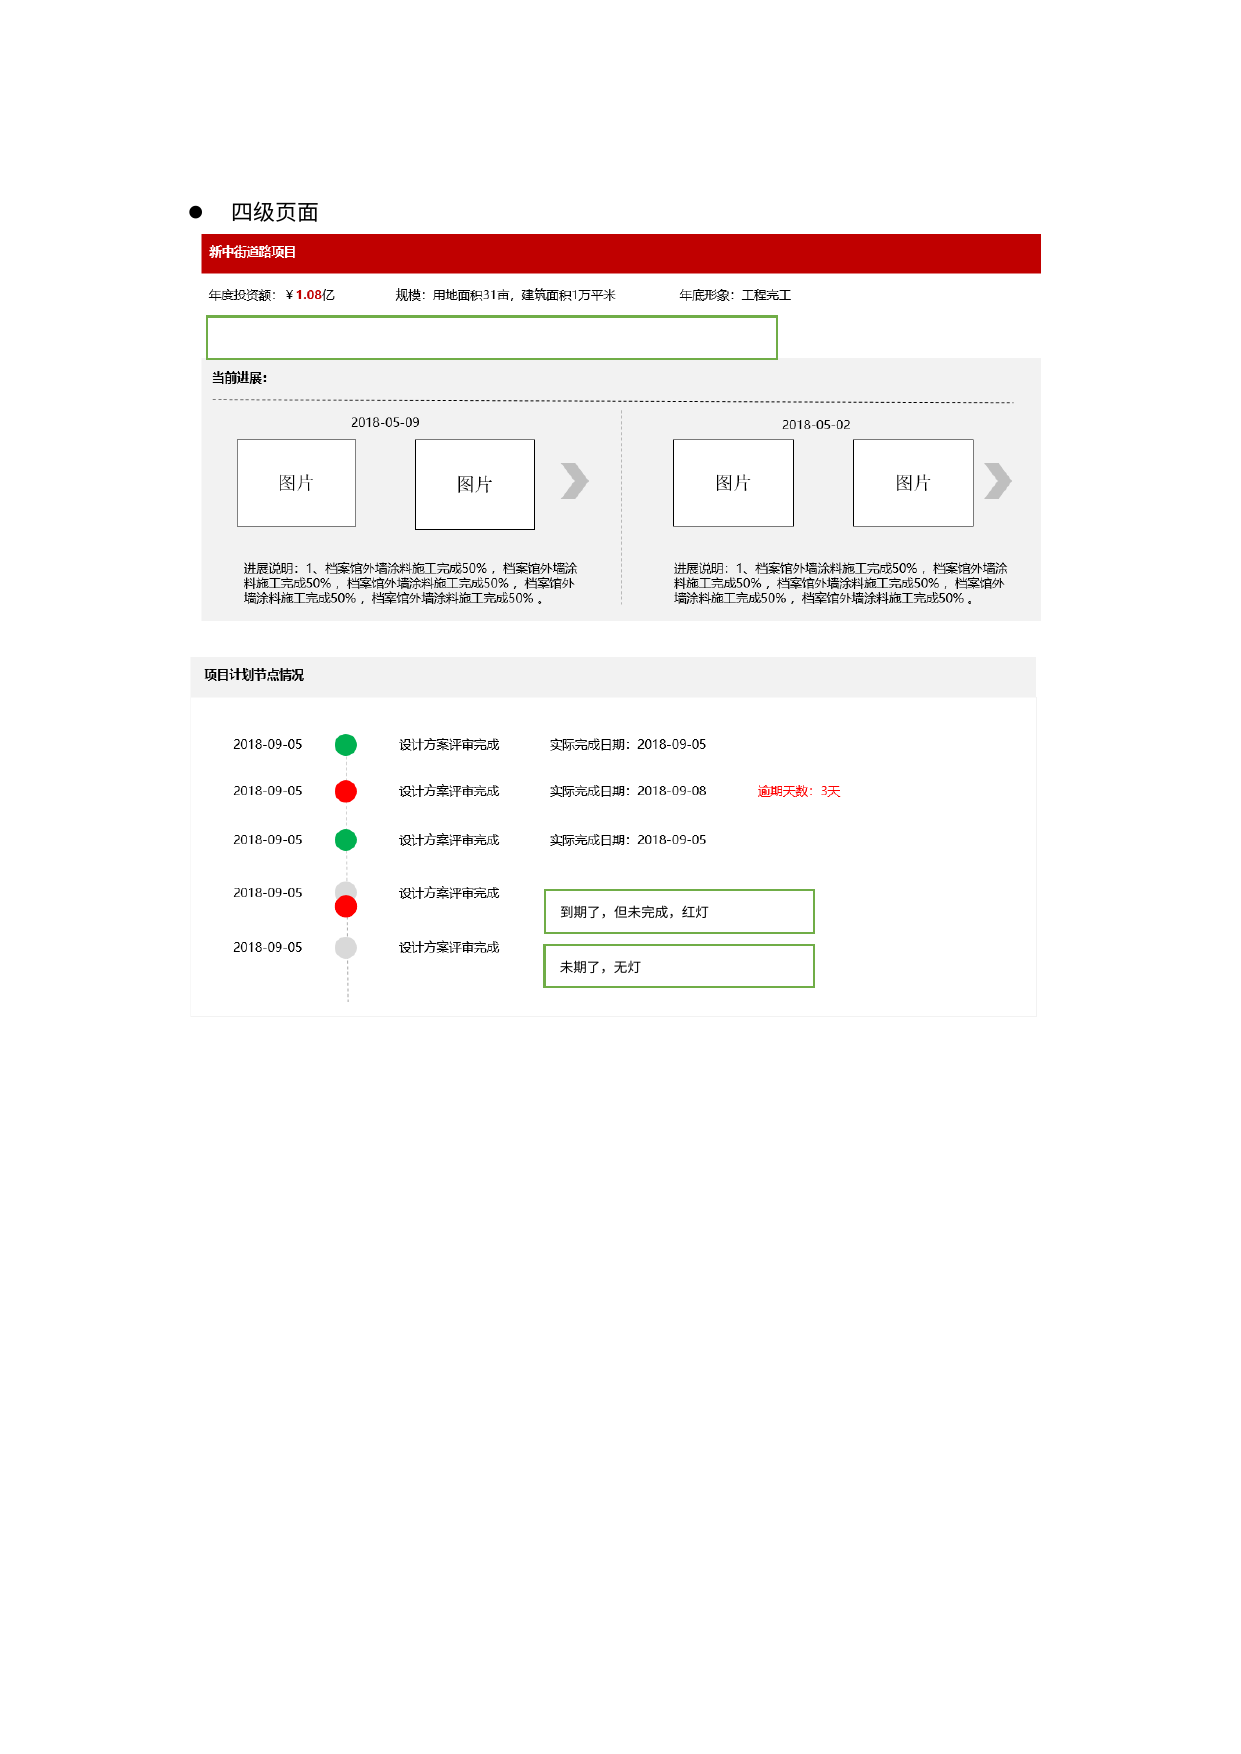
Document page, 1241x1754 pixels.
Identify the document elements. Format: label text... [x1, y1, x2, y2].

picture [187, 227, 1053, 635]
list 四级页面 [187, 194, 1053, 227]
picture [187, 649, 1053, 1042]
